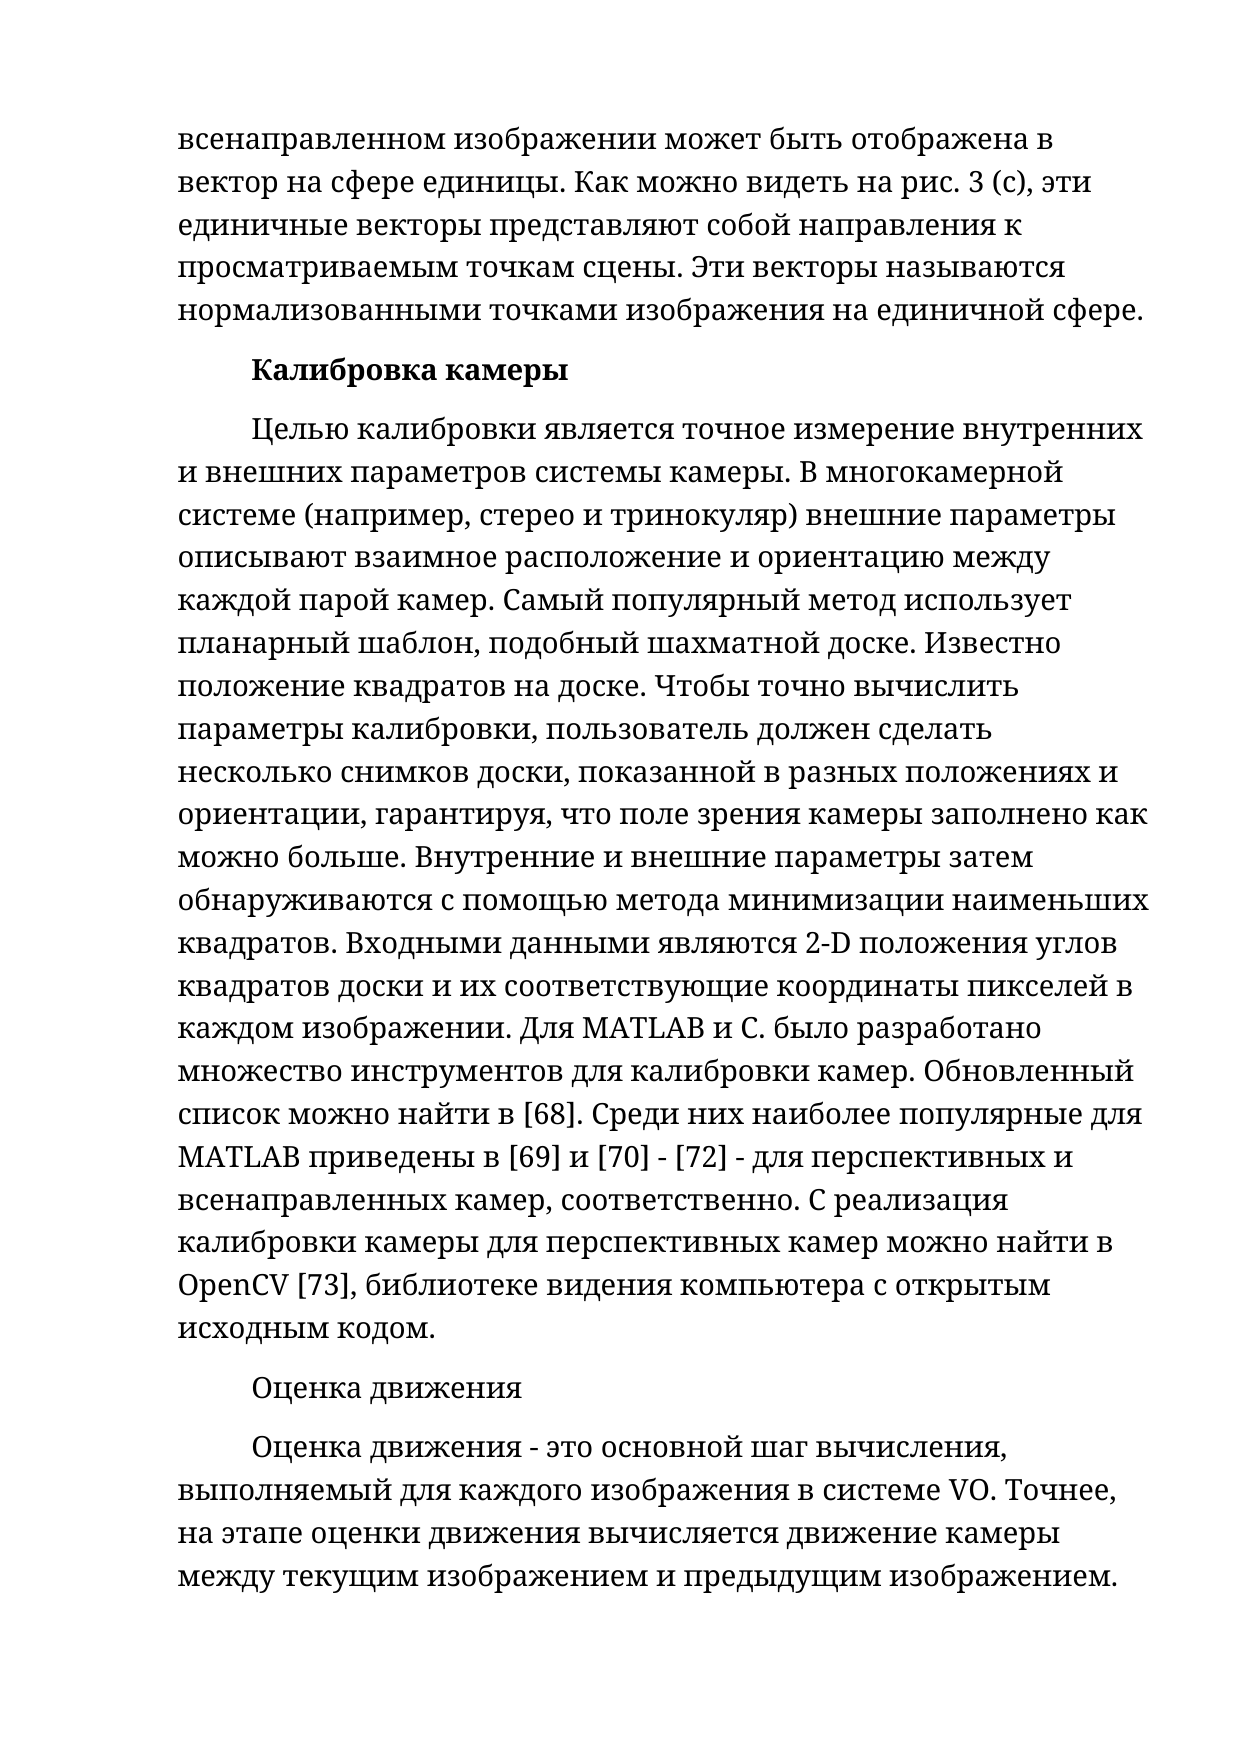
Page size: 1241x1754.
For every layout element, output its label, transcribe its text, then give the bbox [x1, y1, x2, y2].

text Целью калибровки является точное измерение внутренних и внешних параметров системы камеры. В многокамерной системе (например, стерео и тринокуляр) внешние параметры описывают взаимное расположение и ориентацию между каждой парой камер. Самый популярный метод использует планарный шаблон, подобный шахматной доске. Известно положение квадратов на доске. Чтобы точно вычислить параметры калибровки, пользователь должен сделать несколько снимков доски, показанной в разных положениях и ориентации, гарантируя, что поле зрения камеры заполнено как можно больше. Внутренние и внешние параметры затем обнаруживаются с помощью метода минимизации наименьших квадратов. Входными данными являются 2-D положения углов квадратов доски и их соответствующие координаты пикселей в каждом изображении. Для MATLAB и C. было разработано множество инструментов для калибровки камер. Обновленный список можно найти в [68]. Среди них наиболее популярные для MATLAB приведены в [69] и [70] - [72] - для перспективных и всенаправленных камер, соответственно. C реализация калибровки камеры для перспективных камер можно найти в OpenCV [73], библиотеке видения компьютера с открытым исходным кодом. [177, 408, 1152, 1347]
text Калибровка камеры [177, 349, 1152, 388]
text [177, 118, 1152, 329]
text Оценка движения [177, 1367, 1152, 1407]
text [177, 1426, 1152, 1594]
